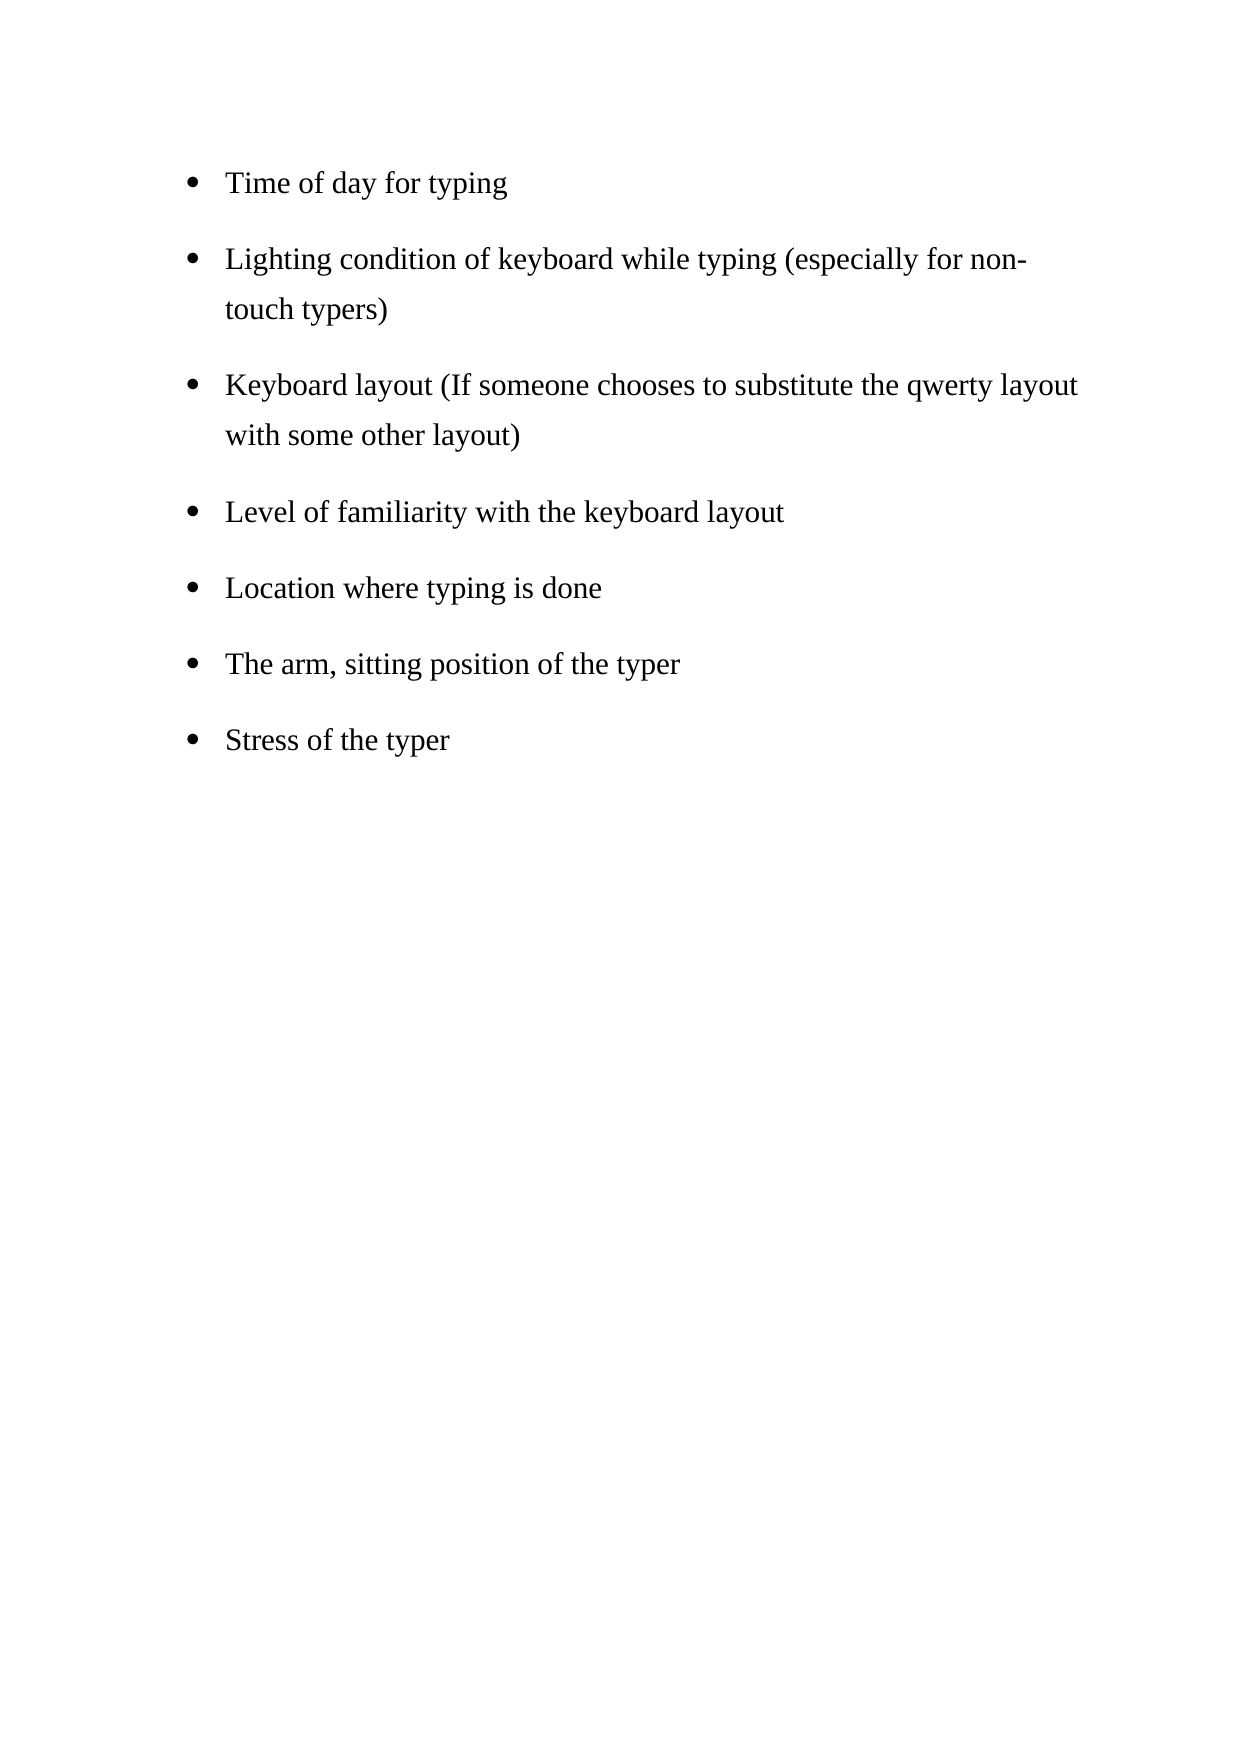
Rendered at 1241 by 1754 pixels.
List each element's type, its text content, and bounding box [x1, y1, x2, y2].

list Time of day for typing [187, 150, 1090, 200]
list Lighting condition of keyboard while typing (especially for non-touch typers) [187, 226, 1090, 326]
list Keyboard layout (If someone chooses to substitute the qwerty layout with some other layout) [187, 352, 1090, 452]
list Level of familiarity with the keyboard layout [187, 479, 1090, 529]
list Stress of the typer [187, 707, 1090, 757]
list The arm, sitting position of the typer [187, 631, 1090, 681]
list Location where typing is done [187, 555, 1090, 605]
